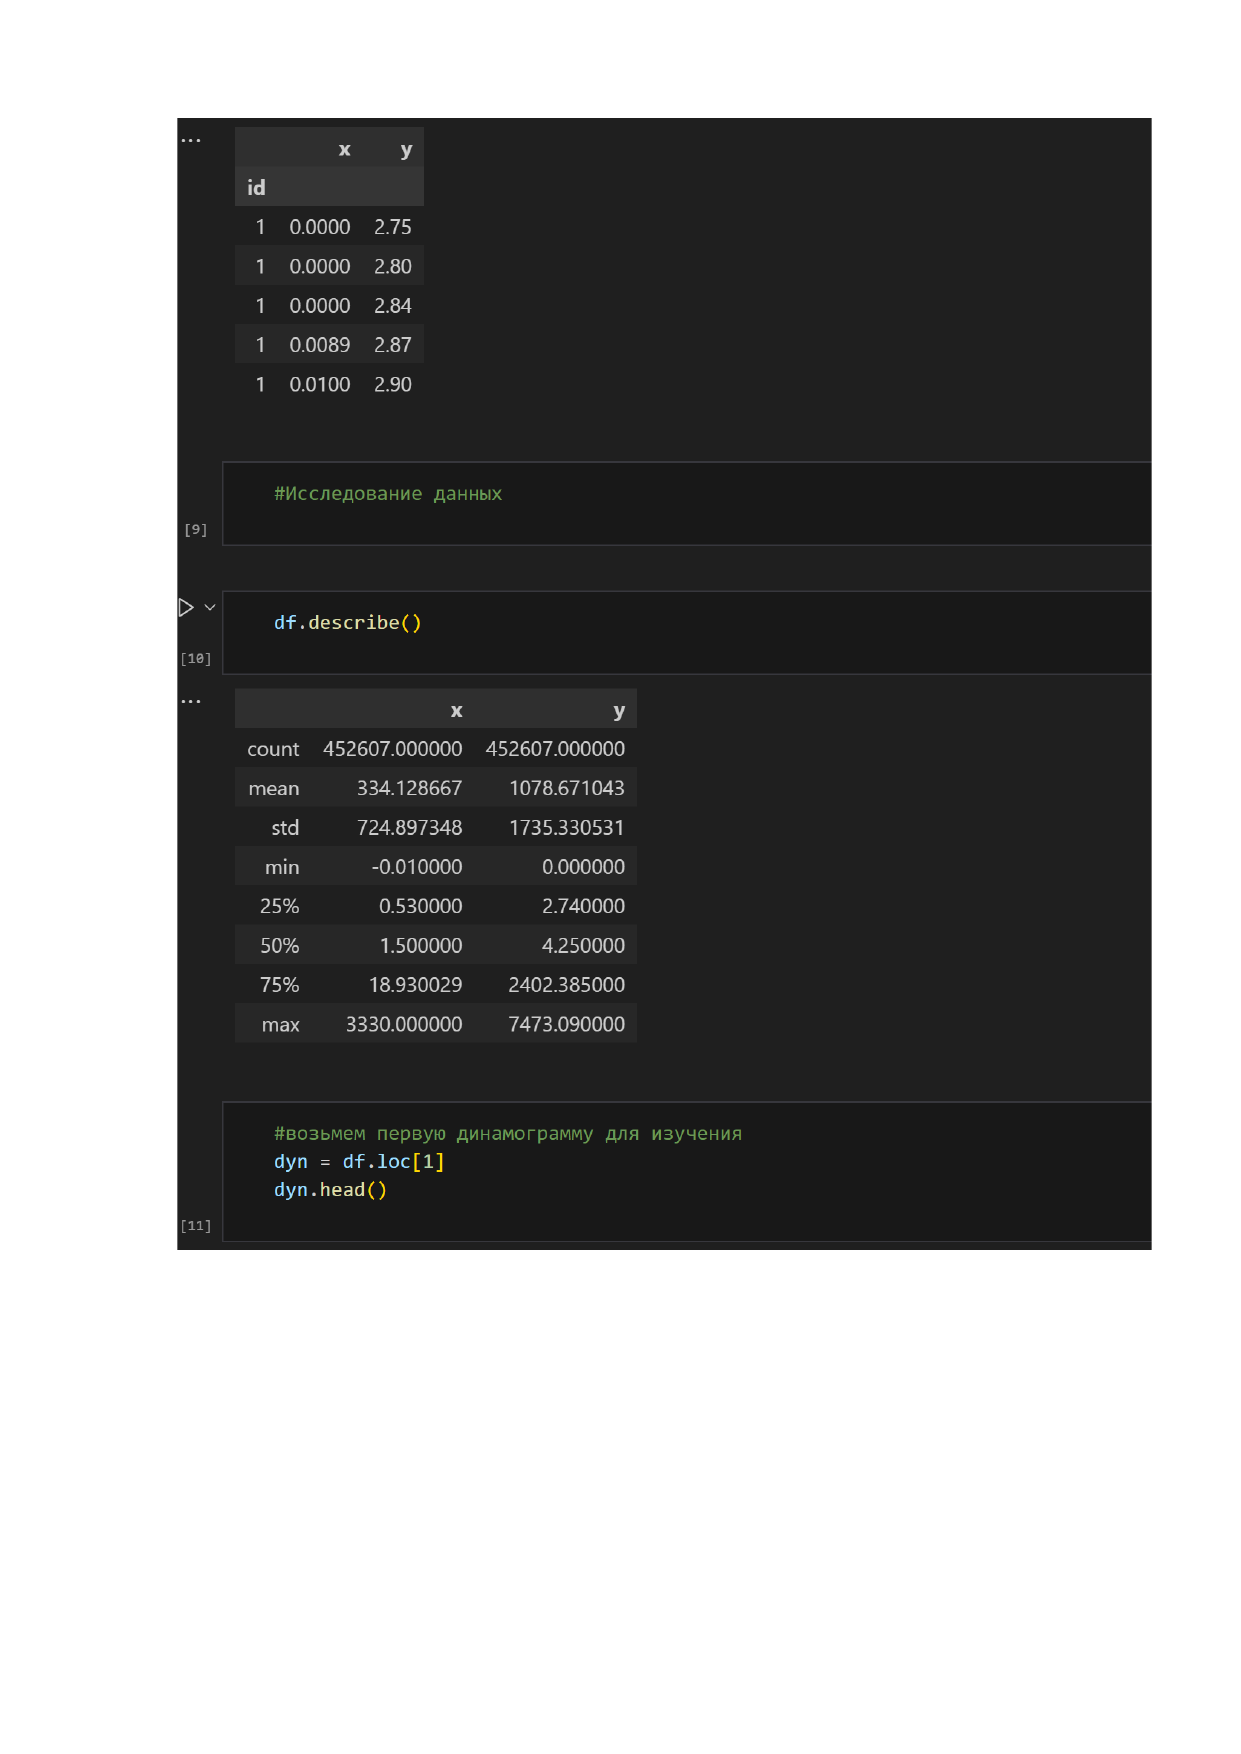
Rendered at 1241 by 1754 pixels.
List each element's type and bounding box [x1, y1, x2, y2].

picture [177, 118, 1152, 1250]
